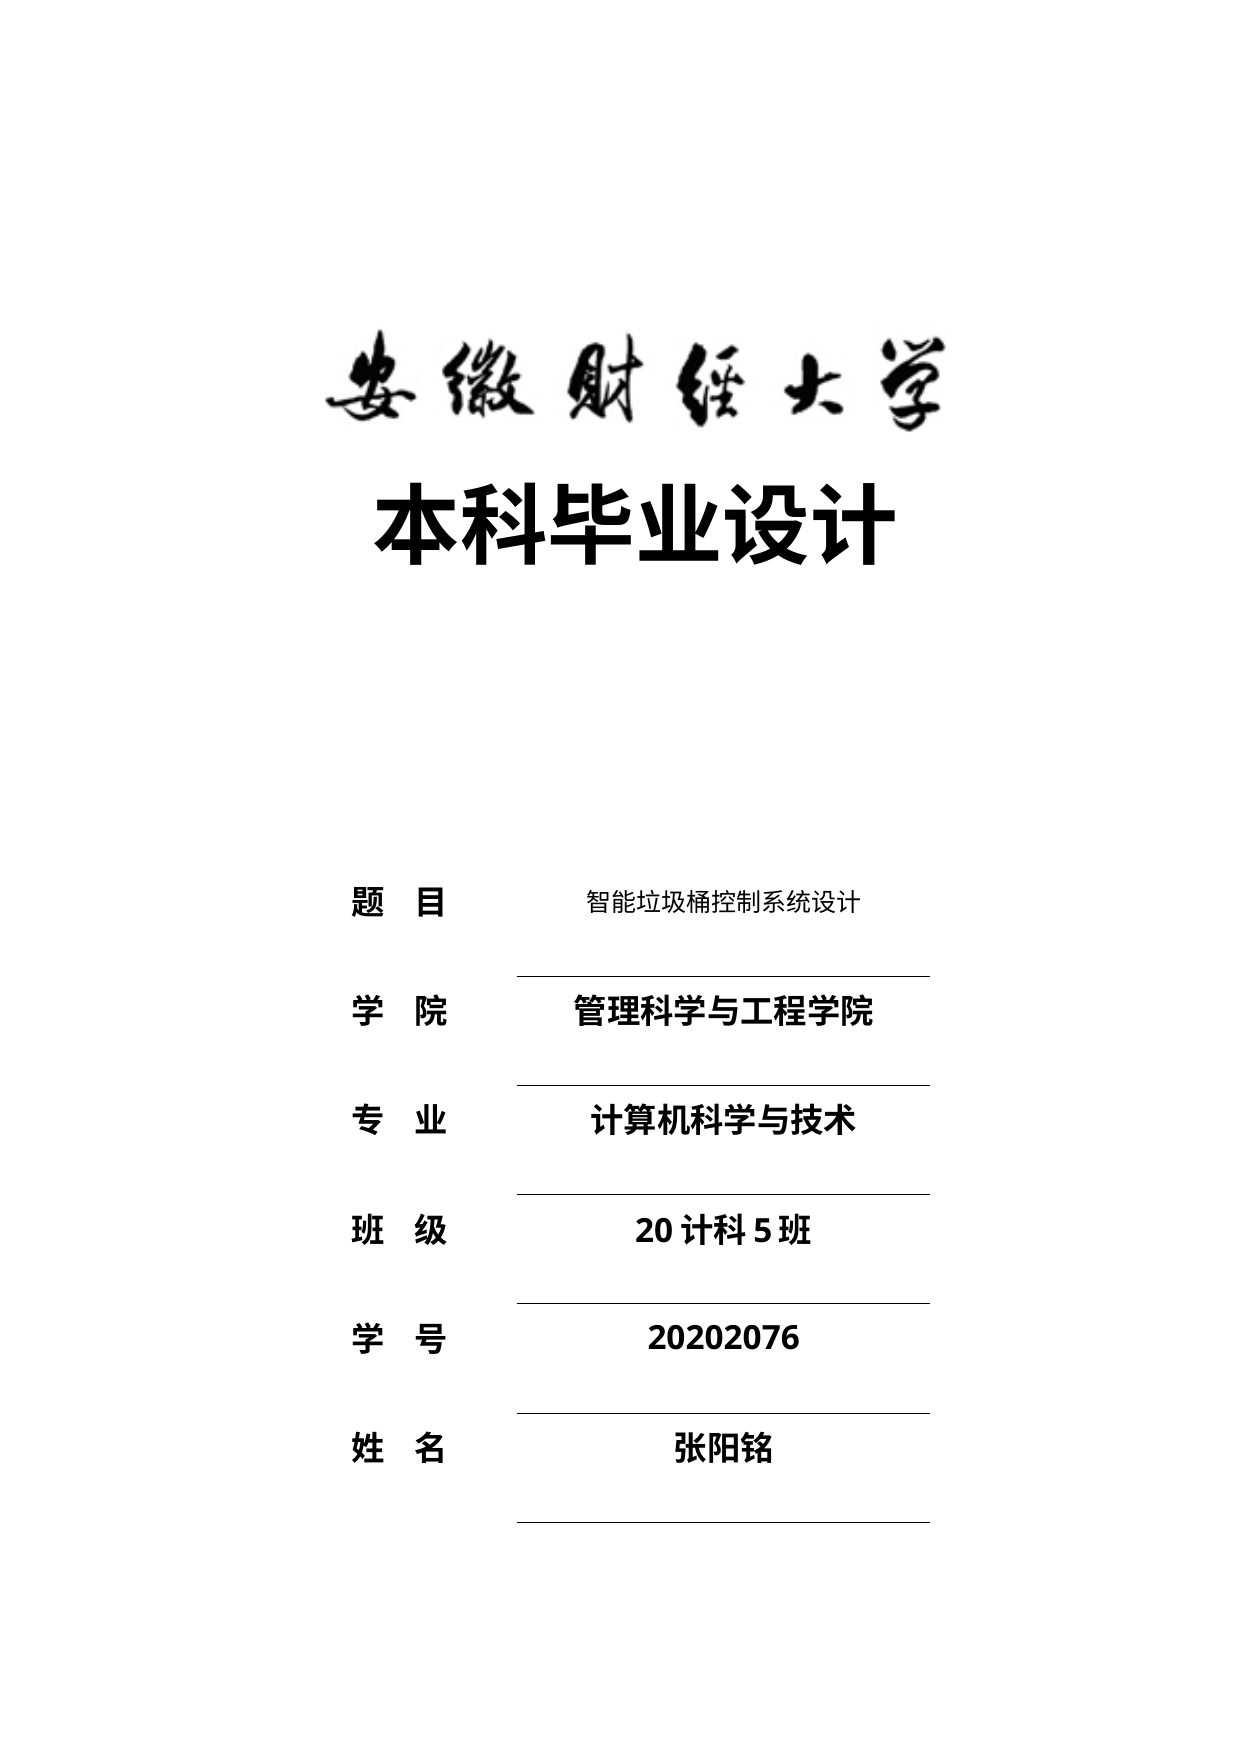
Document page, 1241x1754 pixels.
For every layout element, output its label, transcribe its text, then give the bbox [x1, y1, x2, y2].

picture [322, 324, 948, 436]
table_cell 班 级 [340, 1194, 517, 1303]
table_cell 专 业 [340, 1085, 517, 1194]
table_cell 学 号 [340, 1303, 517, 1412]
table_header 题 目 [340, 868, 517, 976]
table_cell 管理科学与工程学院 [517, 977, 930, 1085]
table_cell 学 院 [340, 976, 517, 1085]
table_cell 20计科5班 [517, 1195, 930, 1303]
table_cell 姓 名 [340, 1413, 517, 1522]
table_cell 计算机科学与技术 [517, 1086, 930, 1194]
text 本科毕业设计 [195, 454, 1075, 584]
table_cell 张阳铭 [517, 1414, 930, 1522]
table_cell 20202076 [517, 1304, 930, 1412]
